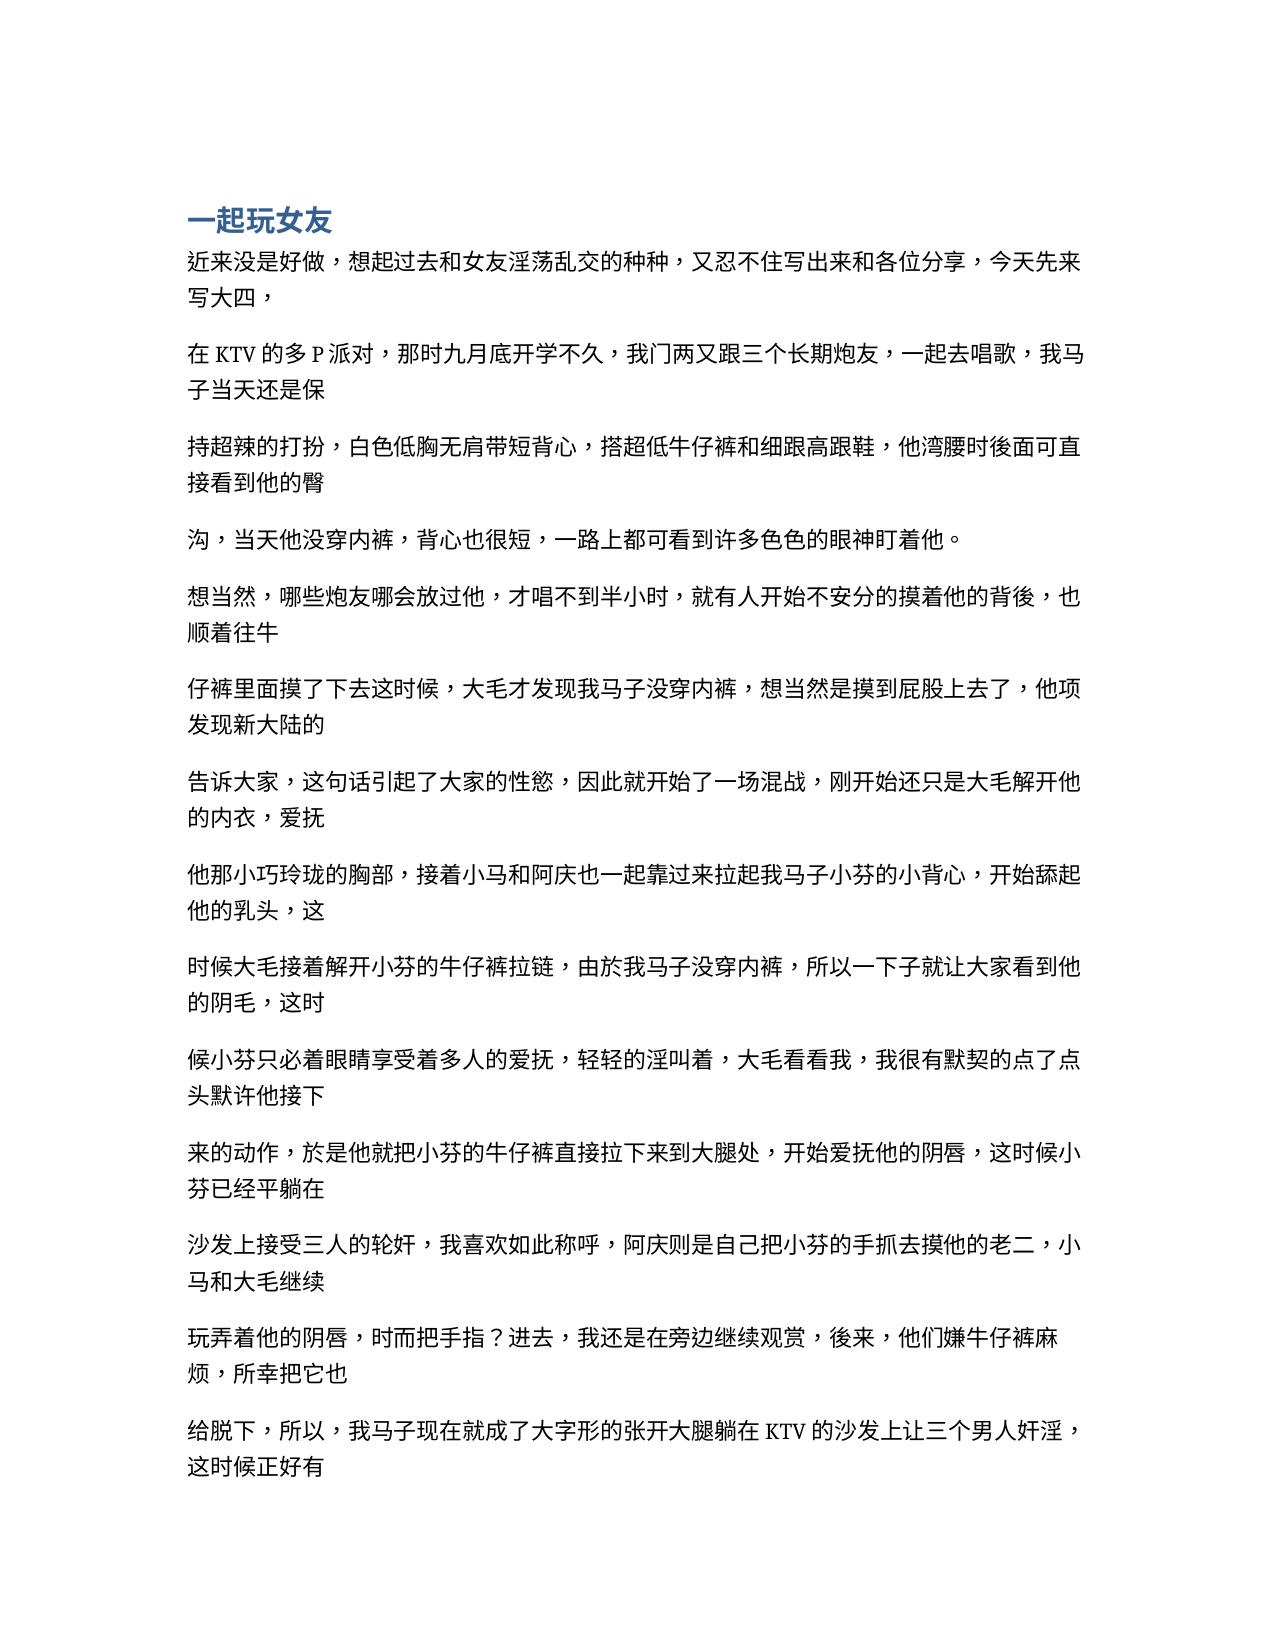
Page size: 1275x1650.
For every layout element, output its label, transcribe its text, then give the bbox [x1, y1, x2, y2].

text 沙发上接受三人的轮奸，我喜欢如此称呼，阿庆则是自己把小芬的手抓去摸他的老二，小马和大毛继续 [187, 1229, 1087, 1297]
text 近来没是好做，想起过去和女友淫荡乱交的种种，又忍不住写出来和各位分享，今天先来写大四， [187, 246, 1087, 313]
text 时候大毛接着解开小芬的牛仔裤拉链，由於我马子没穿内裤，所以一下子就让大家看到他的阴毛，这时 [187, 951, 1087, 1018]
subtitle 一起玩女友 [187, 200, 1087, 240]
text 告诉大家，这句话引起了大家的性慾，因此就开始了一场混战，刚开始还只是大毛解开他的内衣，爱抚 [187, 766, 1087, 833]
text 给脱下，所以，我马子现在就成了大字形的张开大腿躺在KTV 的沙发上让三个男人奸淫，这时候正好有 [187, 1415, 1087, 1482]
text 仔裤里面摸了下去这时候，大毛才发现我马子没穿内裤，想当然是摸到屁股上去了，他项发现新大陆的 [187, 673, 1087, 740]
text 沟，当天他没穿内裤，背心也很短，一路上都可看到许多色色的眼神盯着他。 [187, 524, 1087, 555]
text 在KTV 的多P 派对，那时九月底开学不久，我门两又跟三个长期炮友，一起去唱歌，我马子当天还是保 [187, 338, 1087, 406]
text 来的动作，於是他就把小芬的牛仔裤直接拉下来到大腿处，开始爱抚他的阴唇，这时候小芬已经平躺在 [187, 1137, 1087, 1204]
text 持超辣的打扮，白色低胸无肩带短背心，搭超低牛仔裤和细跟高跟鞋，他湾腰时後面可直接看到他的臀 [187, 431, 1087, 498]
text 想当然，哪些炮友哪会放过他，才唱不到半小时，就有人开始不安分的摸着他的背後，也顺着往牛 [187, 581, 1087, 648]
text 他那小巧玲珑的胸部，接着小马和阿庆也一起靠过来拉起我马子小芬的小背心，开始舔起他的乳头，这 [187, 859, 1087, 926]
text 玩弄着他的阴唇，时而把手指？进去，我还是在旁边继续观赏，後来，他们嫌牛仔裤麻烦，所幸把它也 [187, 1322, 1087, 1389]
text 候小芬只必着眼睛享受着多人的爱抚，轻轻的淫叫着，大毛看看我，我很有默契的点了点头默许他接下 [187, 1044, 1087, 1111]
